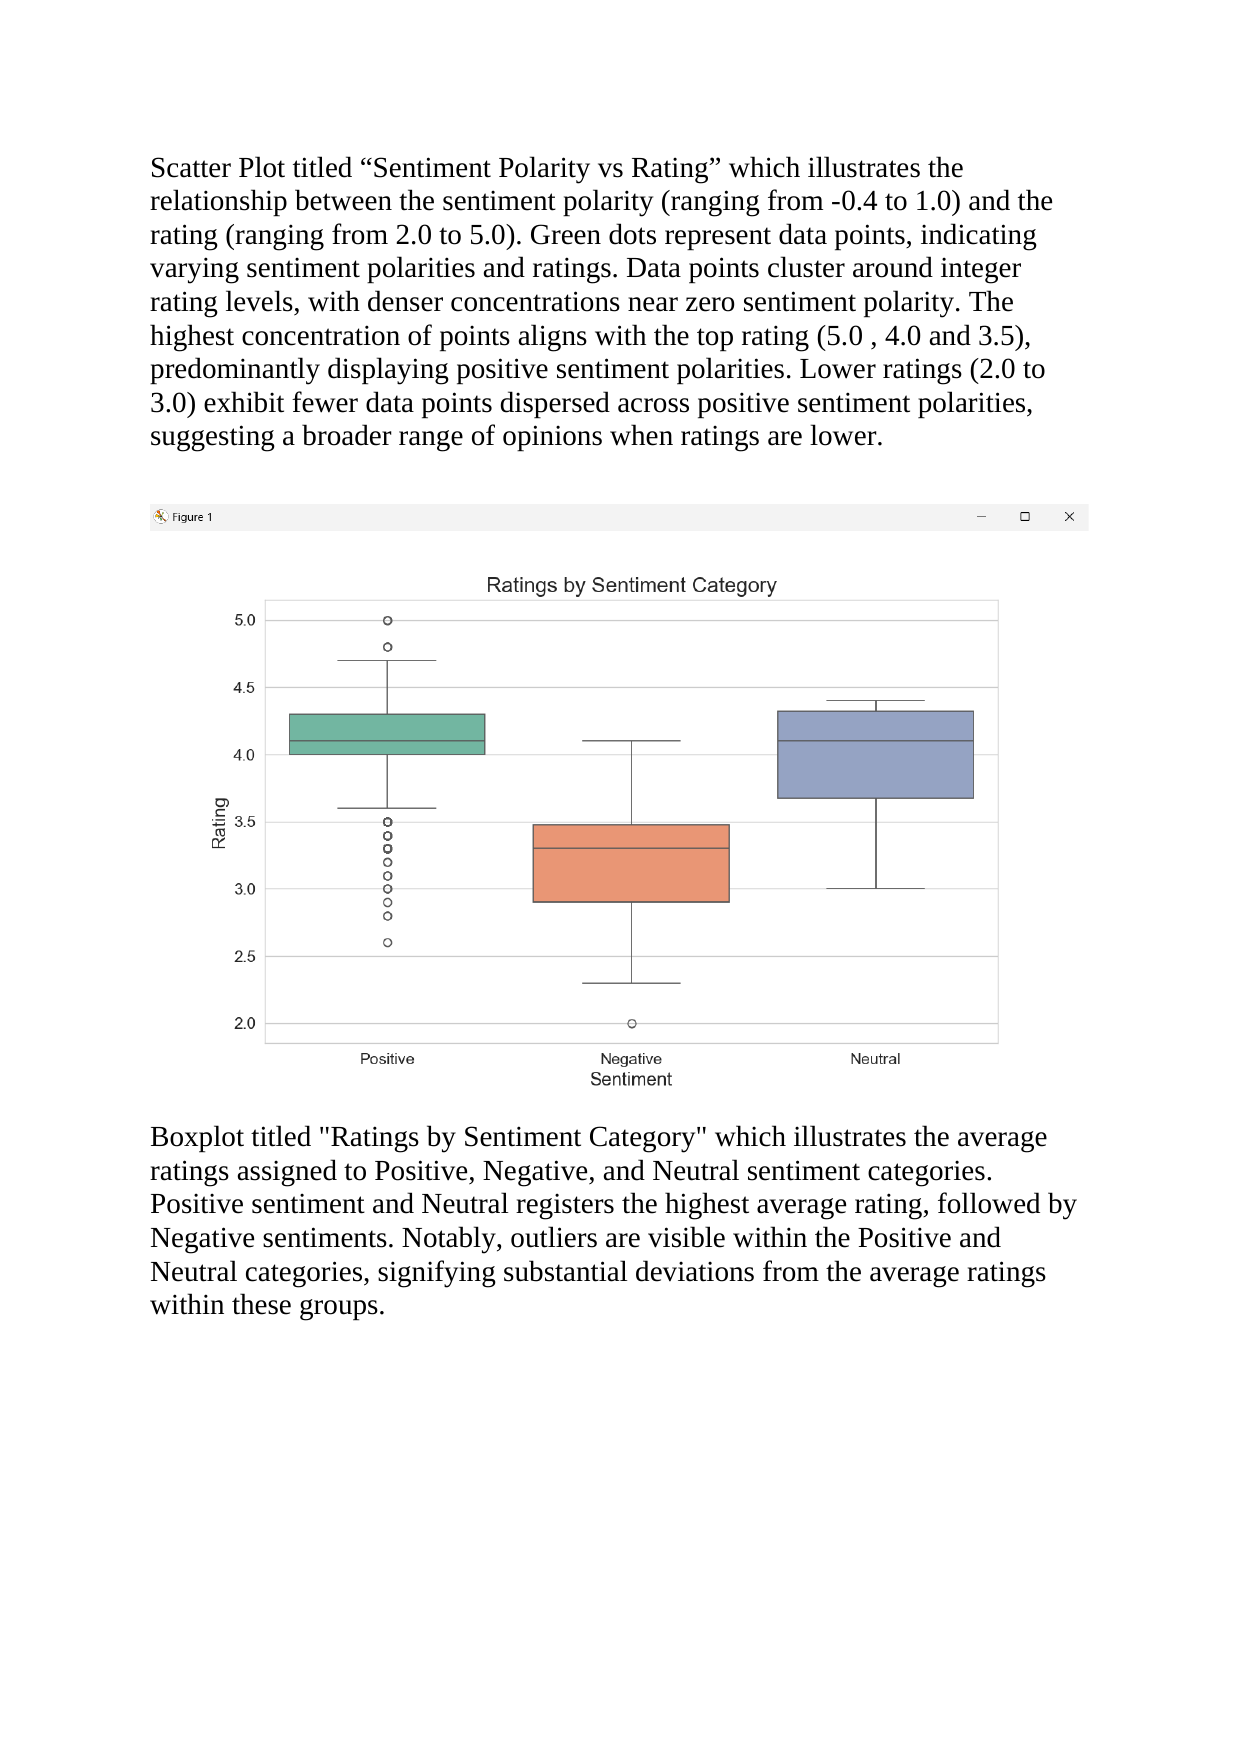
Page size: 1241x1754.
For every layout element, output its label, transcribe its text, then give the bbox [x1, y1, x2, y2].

text Scatter Plot titled “Sentiment Polarity vs Rating” which illustrates the relationship between the sentiment polarity (ranging from -0.4 to 1.0) and the rating (ranging from 2.0 to 5.0). Green dots represent data points, indicating varying sentiment polarities and ratings. Data points cluster around integer rating levels, with denser concentrations near zero sentiment polarity. The highest concentration of points aligns with the top rating (5.0 , 4.0 and 3.5), predominantly displaying positive sentiment polarities. Lower ratings (2.0 to 3.0) exhibit fewer data points dispersed across positive sentiment polarities, suggesting a broader range of opinions when ratings are lower. [150, 150, 1090, 452]
picture [150, 504, 1089, 1101]
text Boxplot titled "Ratings by Sentiment Category" which illustrates the average ratings assigned to Positive, Negative, and Neutral sentiment categories. Positive sentiment and Neutral registers the highest average rating, followed by Negative sentiments. Notably, outliers are visible within the Positive and Neutral categories, signifying substantial deviations from the average ratings within these groups. [150, 1119, 1090, 1321]
